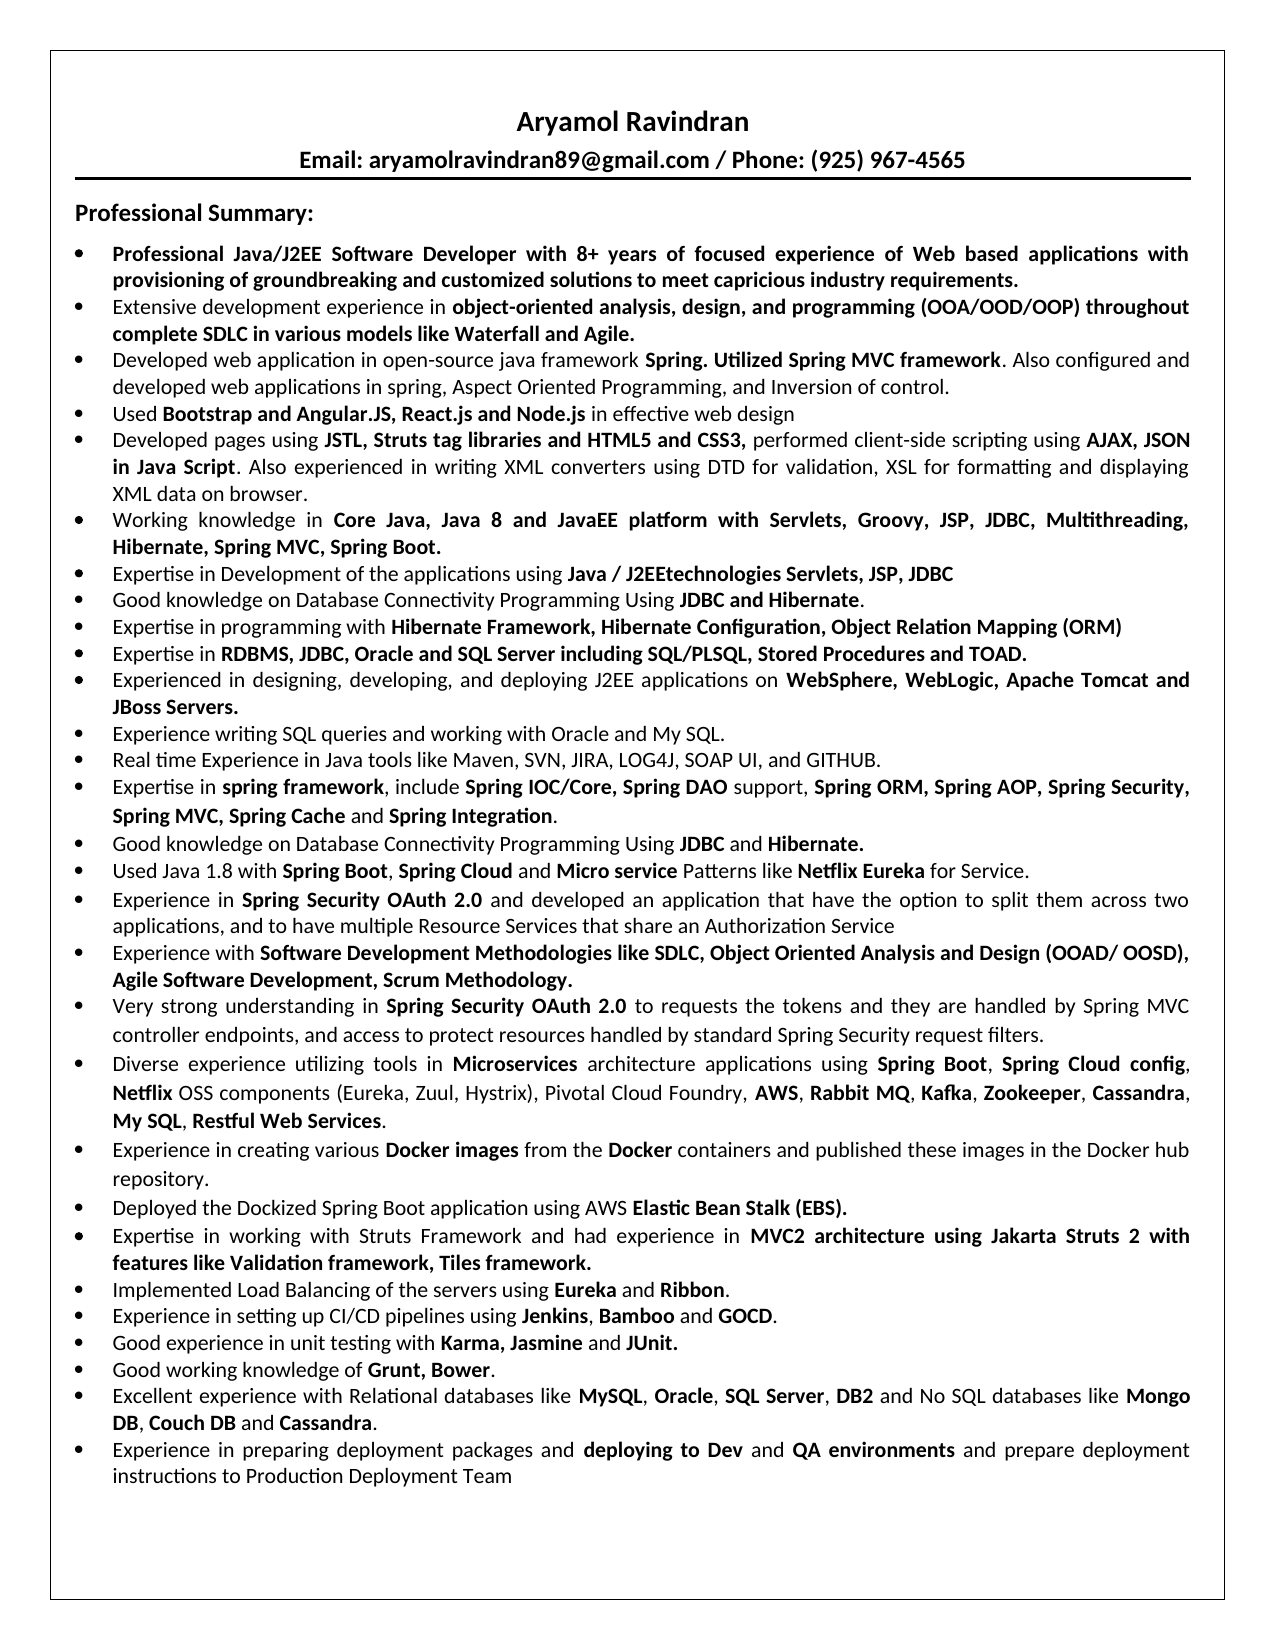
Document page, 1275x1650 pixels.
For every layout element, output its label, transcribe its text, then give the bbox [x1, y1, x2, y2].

list Expertise in RDBMS, JDBC, Oracle and SQL Server including SQL/PLSQL, Stored Procedures and TOAD. [75, 640, 1191, 666]
list Good knowledge on Database Connectivity Programming Using JDBC and Hibernate. [75, 586, 1191, 613]
list Experience in Spring Security OAuth 2.0 and developed an application that have the option to split them across two applications, and to have multiple Resource Services that share an Authorization Service [75, 886, 1191, 939]
list Developed pages using JSTL, Struts tag libraries and HTML5 and CSS3, performed client-side scripting using AJAX, JSON in Java Script. Also experienced in writing XML converters using DTD for validation, XSL for formatting and displaying XML data on browser. [75, 426, 1191, 506]
list Very strong understanding in Spring Security OAuth 2.0 to requests the tokens and they are handled by Spring MVC controller endpoints, and access to protect resources handled by standard Spring Security request filters. [75, 993, 1191, 1048]
list Deployed the Dockized Spring Boot application using AWS Elastic Bean Stalk (EBS). [75, 1194, 1191, 1221]
list Experience writing SQL queries and working with Oracle and My SQL. [75, 720, 1191, 746]
list Diverse experience utilizing tools in Microservices architecture applications using Spring Boot, Spring Cloud config, Netflix OSS components (Eureka, Zuul, Hystrix), Pivotal Cloud Foundry, AWS, Rabbit MQ, Kafka, Zookeeper, Cassandra, My SQL, Restful Web Services. [75, 1050, 1191, 1134]
list Used Bootstrap and Angular.JS, React.js and Node.js in effective web design [75, 400, 1191, 426]
list Experience in creating various Docker images from the Docker containers and published these images in the Docker hub repository. [75, 1136, 1191, 1192]
list Extensive development experience in object-oriented analysis, design, and programming (OOA/OOD/OOP) throughout complete SDLC in various models like Waterfall and Agile. [75, 293, 1191, 346]
list Expertise in Development of the applications using Java / J2EEtechnologies Servlets, JSP, JDBC [75, 560, 1191, 586]
list Good knowledge on Database Connectivity Programming Using JDBC and Hibernate. [75, 831, 1191, 857]
list Professional Java/J2EE Software Developer with 8+ years of focused experience of Web based applications with provisioning of groundbreaking and customized solutions to meet capricious industry requirements. [75, 240, 1191, 293]
list Experience in setting up CI/CD pipelines using Jenkins, Bamboo and GOCD. [75, 1303, 1191, 1329]
list Expertise in working with Struts Framework and had experience in MVC2 architecture using Jakarta Struts 2 with features like Validation framework, Tiles framework. [75, 1223, 1191, 1276]
text Email: aryamolravindran89@gmail.com / Phone: [75, 144, 1191, 177]
list Experienced in designing, developing, and deploying J2EE applications on WebSphere, WebLogic, Apache Tomcat and JBoss Servers. [75, 666, 1191, 720]
list Good experience in unit testing with Karma, Jasmine and JUnit. [75, 1329, 1191, 1356]
list Implemented Load Balancing of the servers using Eureka and Ribbon. [75, 1276, 1191, 1303]
list Excellent experience with Relational databases like MySQL, Oracle, SQL Server, DB2 and No SQL databases like Mongo DB, Couch DB and Cassandra. [75, 1383, 1191, 1436]
list Used Java 1.8 with Spring Boot, Spring Cloud and Micro service Patterns like Netflix Eureka for Service. [75, 857, 1191, 884]
list Expertise in programming with Hibernate Framework, Hibernate Configuration, Object Relation Mapping (ORM) [75, 613, 1191, 640]
list Expertise in spring framework, include Spring IOC/Core, Spring DAO support, Spring ORM, Spring AOP, Spring Security, Spring MVC, Spring Cache and Spring Integration. [75, 773, 1191, 828]
list Working knowledge in Core Java, Java 8 and JavaEE platform with Servlets, Groovy, JSP, JDBC, Multithreading, Hibernate, Spring MVC, Spring Boot. [75, 506, 1191, 560]
list Experience in preparing deployment packages and deploying to Dev and QA environments and prepare deployment instructions to Production Deployment Team [75, 1436, 1191, 1489]
list Real time Experience in Java tools like Maven, SVN, JIRA, LOG4J, SOAP UI, and GITHUB. [75, 746, 1191, 773]
list Developed web application in open-source java framework Spring. Utilized Spring MVC framework. Also configured and developed web applications in spring, Aspect Oriented Programming, and Inversion of control. [75, 346, 1191, 400]
list Experience with Software Development Methodologies like SDLC, Object Oriented Analysis and Design (OOAD/ OOSD), Agile Software Development, Scrum Methodology. [75, 939, 1191, 993]
text Aryamol Ravindran [75, 103, 1191, 139]
text Professional Summary: [75, 197, 1191, 227]
list Good working knowledge of Grunt, Bower. [75, 1356, 1191, 1383]
